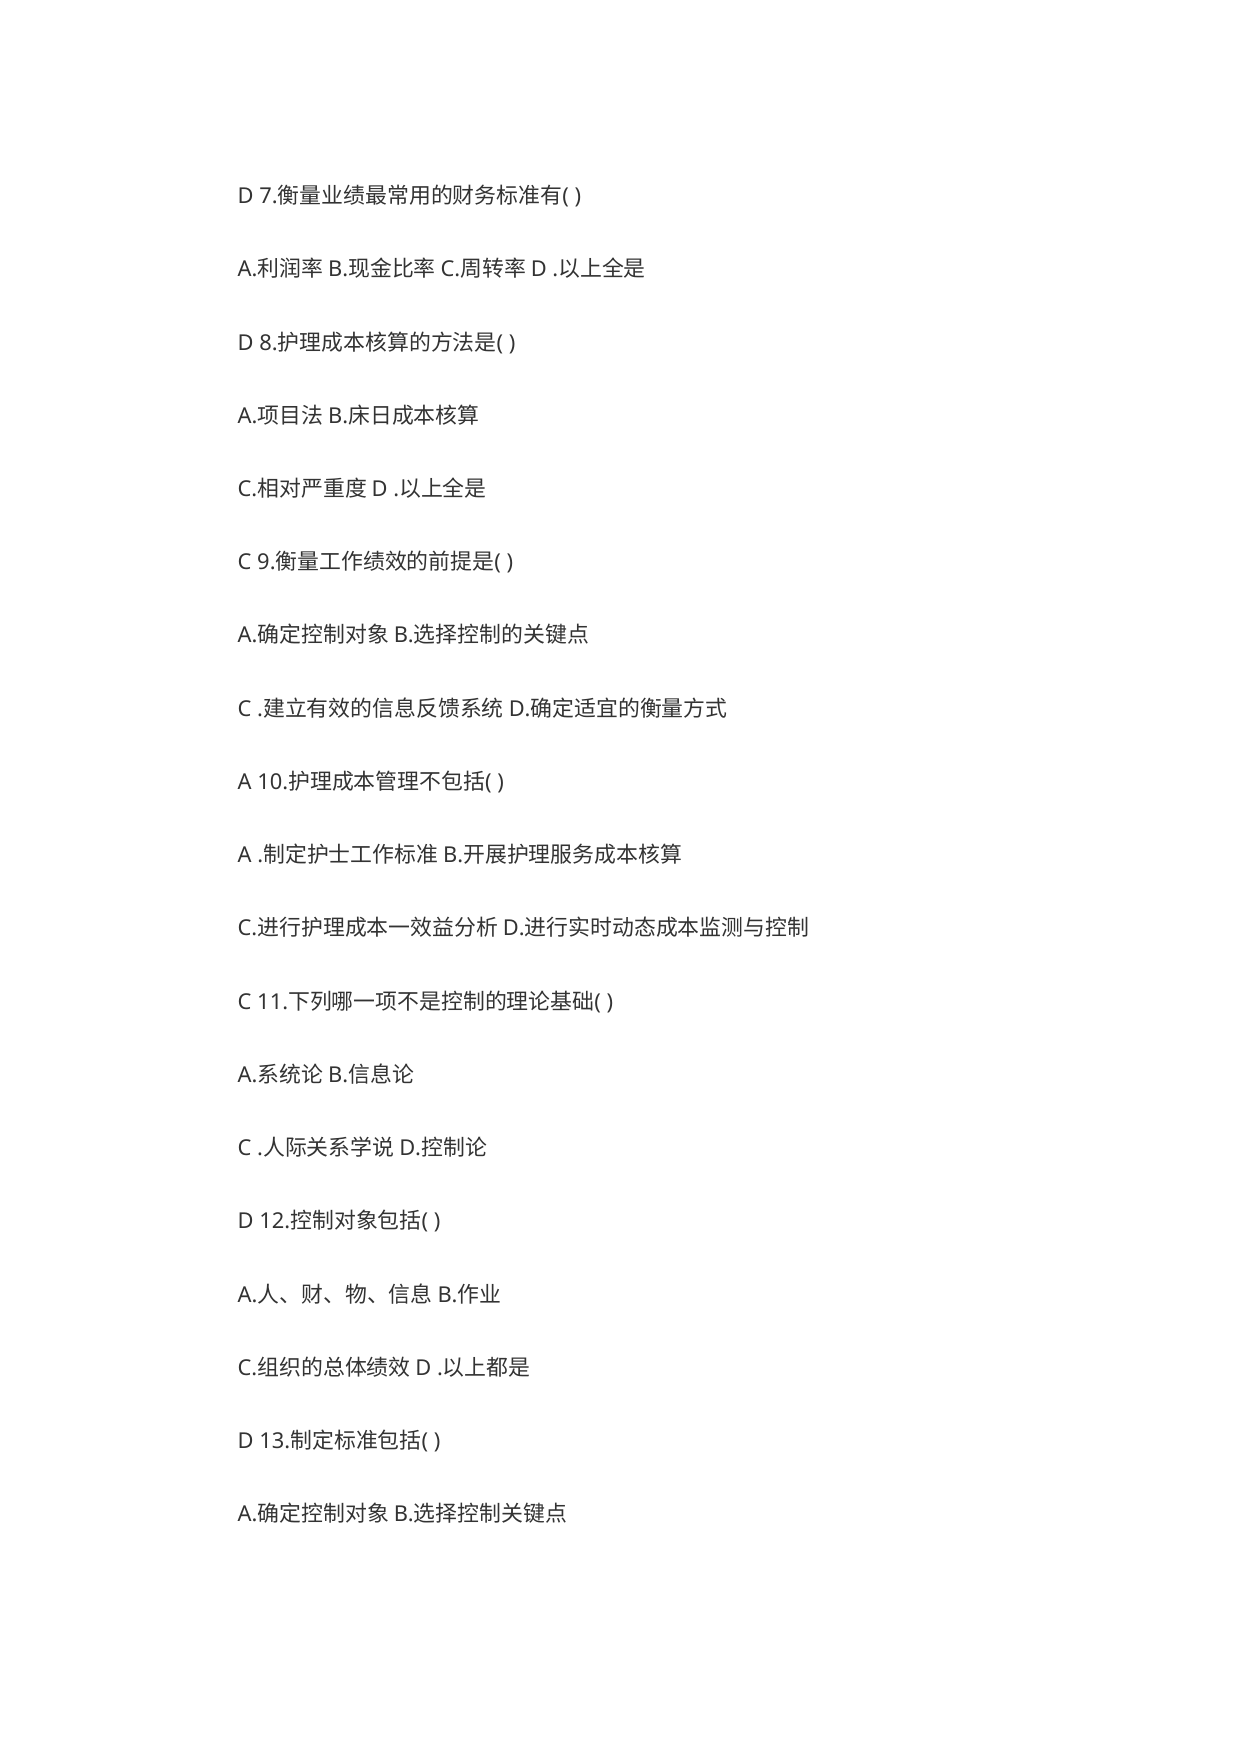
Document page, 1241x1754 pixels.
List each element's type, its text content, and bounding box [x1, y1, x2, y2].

text A .制定护士工作标准 B.开展护理服务成本核算 [187, 831, 1053, 875]
text D 13.制定标准包括( ) [187, 1417, 1053, 1461]
text C.组织的总体绩效 D .以上都是 [187, 1344, 1053, 1388]
text C .建立有效的信息反馈系统 D.确定适宜的衡量方式 [187, 684, 1053, 729]
text D 8.护理成本核算的方法是( ) [187, 318, 1053, 362]
text C 9.衡量工作绩效的前提是( ) [187, 538, 1053, 582]
text A.利润率 B.现金比率 C.周转率 D .以上全是 [187, 245, 1053, 289]
text C.相对严重度 D .以上全是 [187, 465, 1053, 509]
text A 10.护理成本管理不包括( ) [187, 758, 1053, 802]
text C .人际关系学说 D.控制论 [187, 1124, 1053, 1168]
text C.进行护理成本一效益分析 D.进行实时动态成本监测与控制 [187, 904, 1053, 948]
text A.项目法 B.床日成本核算 [187, 392, 1053, 436]
text A.确定控制对象 B.选择控制的关键点 [187, 611, 1053, 655]
text D 12.控制对象包括( ) [187, 1197, 1053, 1241]
text A.确定控制对象 B.选择控制关键点 [187, 1490, 1053, 1534]
text D 7.衡量业绩最常用的财务标准有( ) [187, 172, 1053, 216]
text C 11.下列哪一项不是控制的理论基础( ) [187, 977, 1053, 1022]
text A.人、财、物、信息 B.作业 [187, 1270, 1053, 1314]
text A.系统论 B.信息论 [187, 1051, 1053, 1095]
